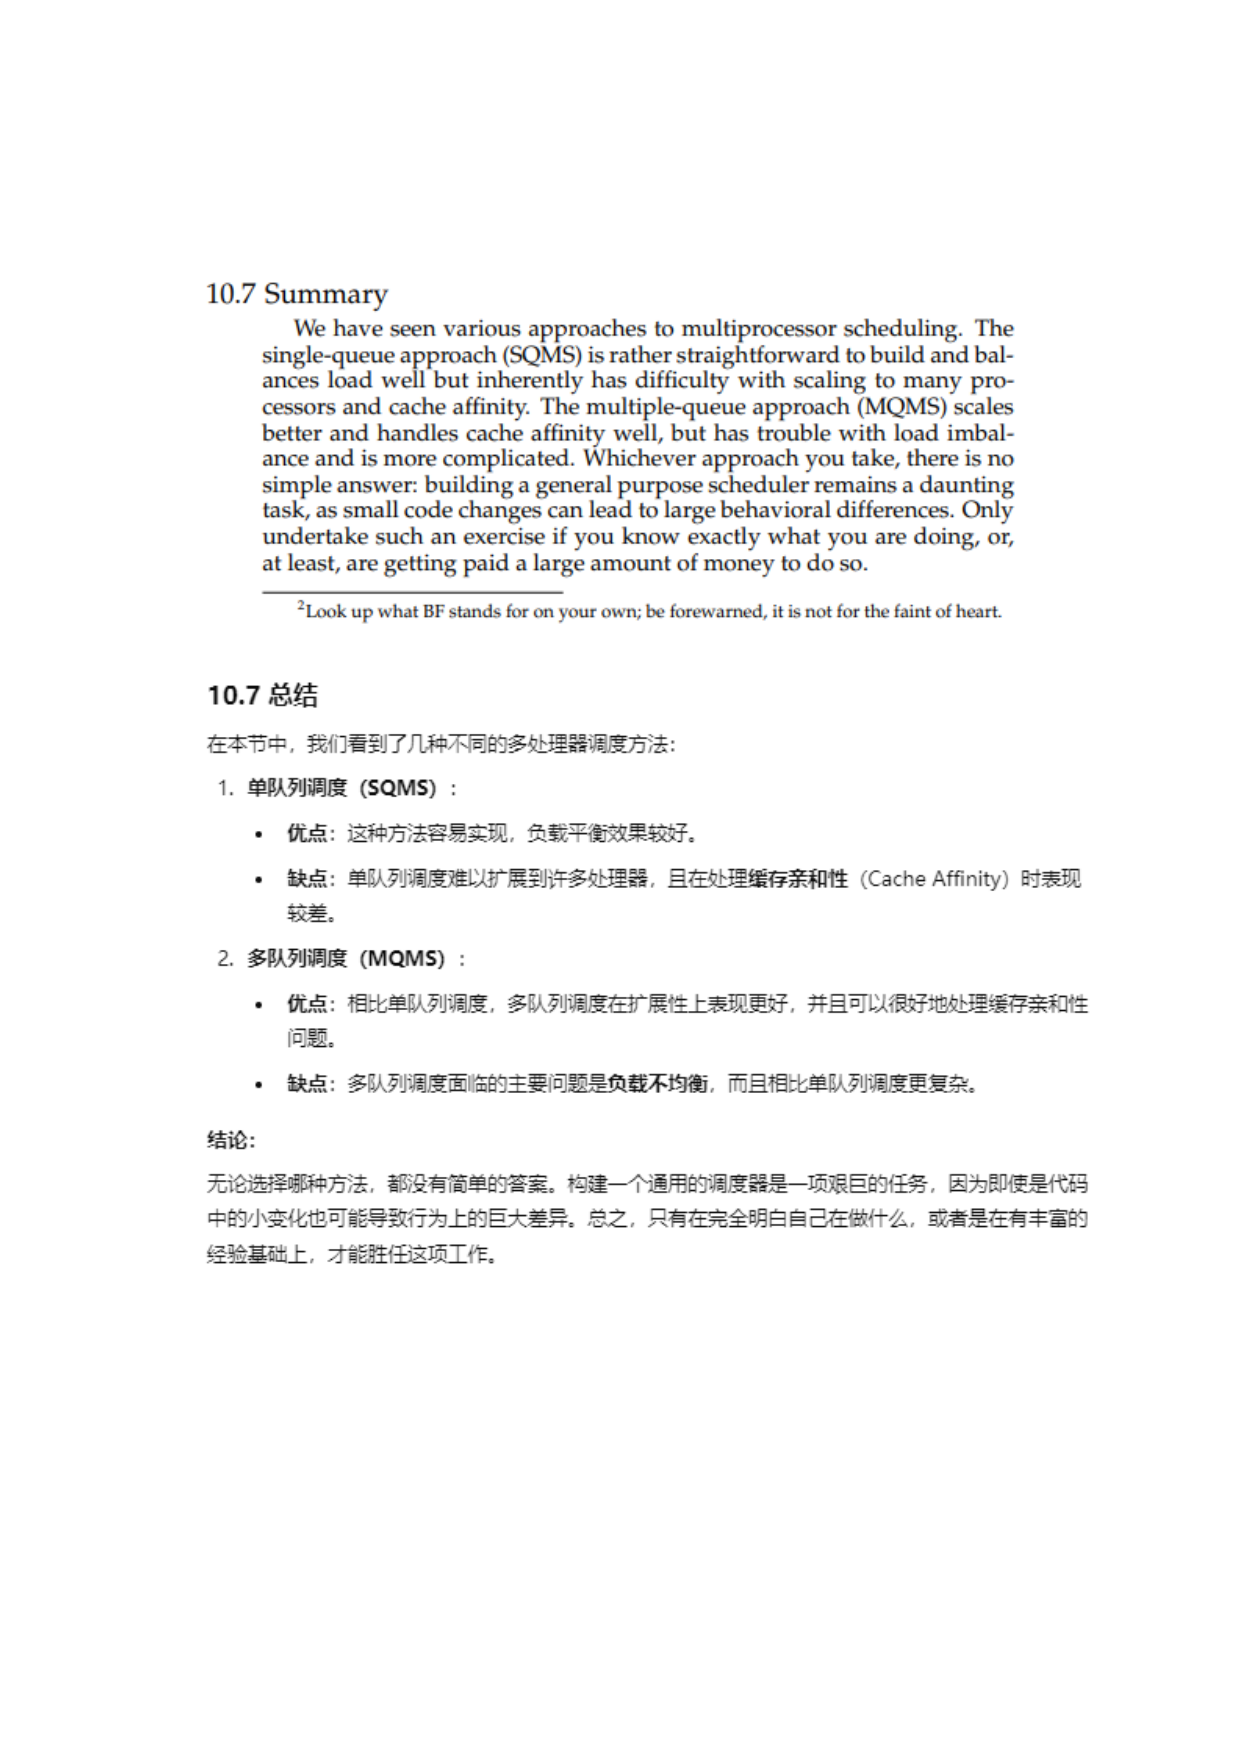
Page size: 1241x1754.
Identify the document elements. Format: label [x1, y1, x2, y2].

picture [187, 272, 1049, 641]
picture [187, 675, 1152, 1273]
